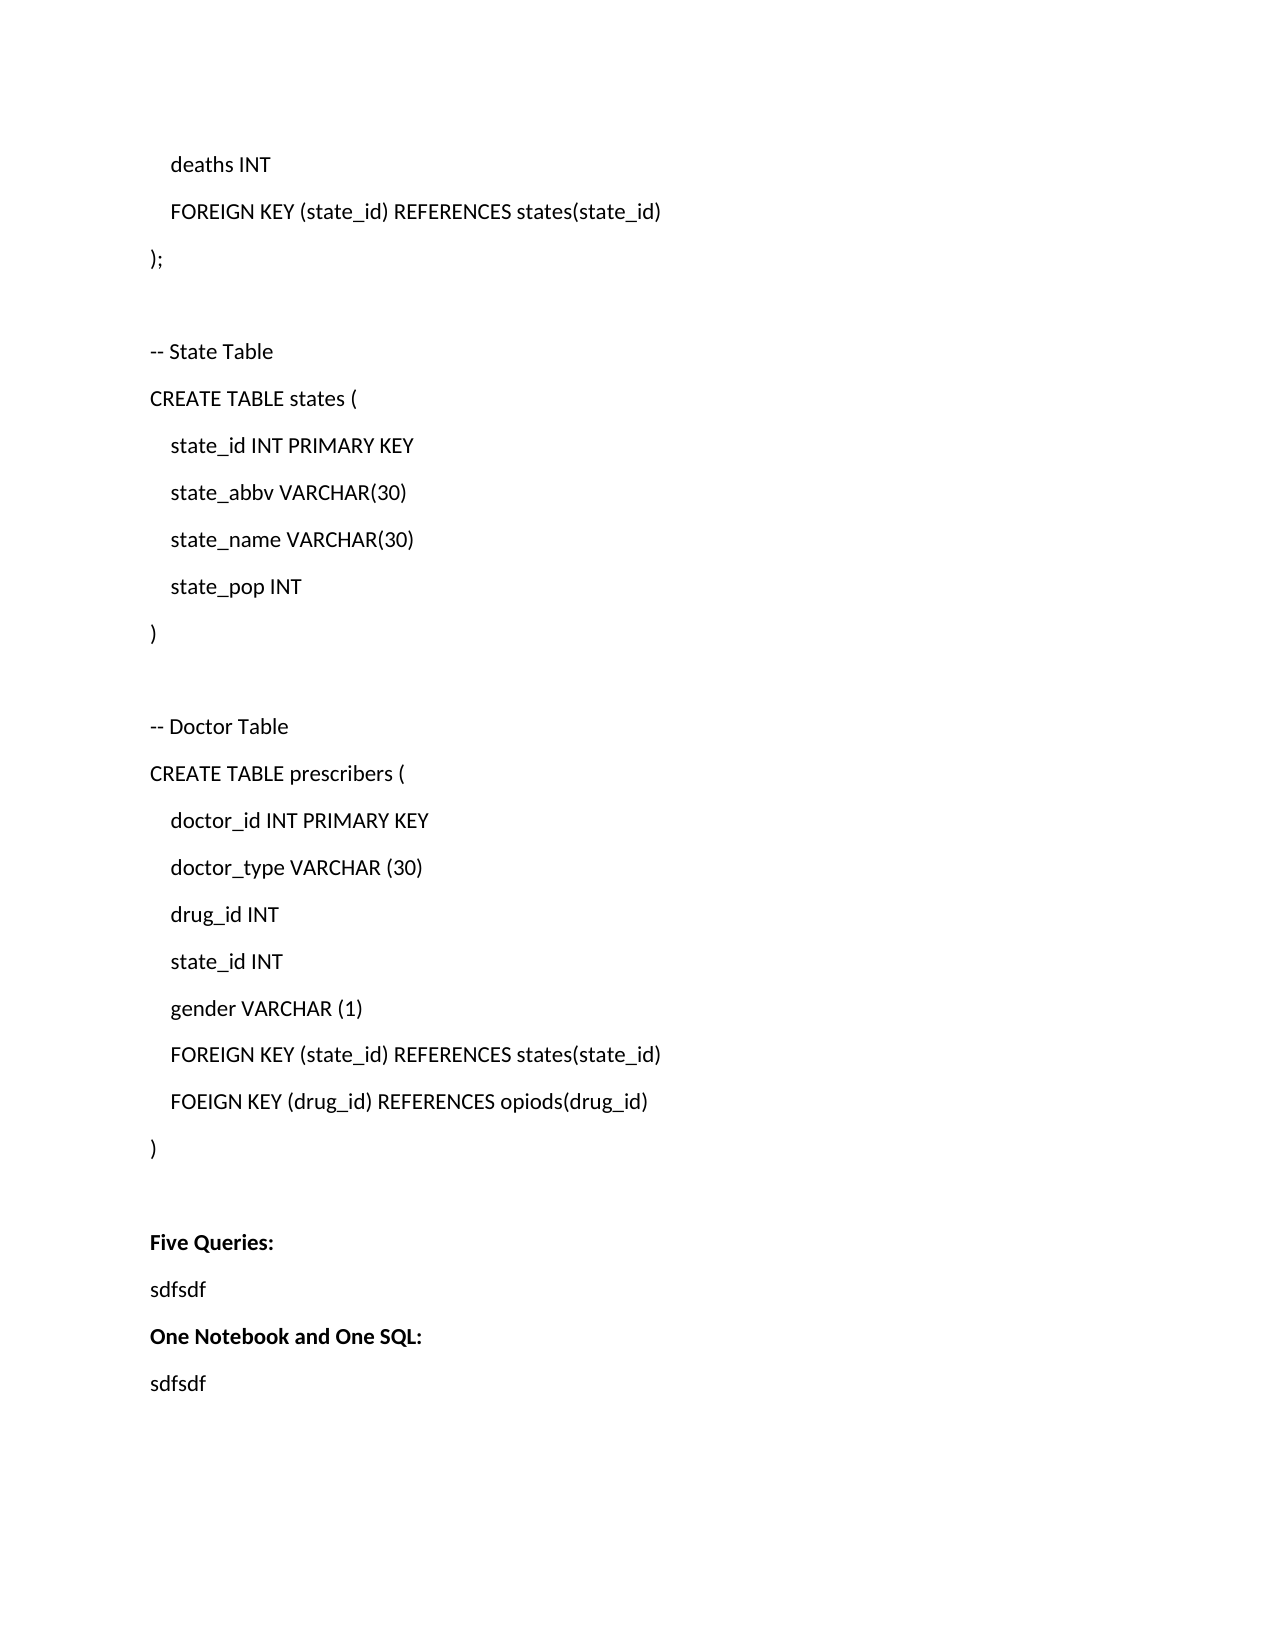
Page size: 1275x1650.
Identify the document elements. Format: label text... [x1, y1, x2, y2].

text sdfsdf [150, 1275, 1125, 1303]
text deaths INT [150, 150, 1125, 178]
text FOREIGN KEY (state_id) REFERENCES states(state_id) [150, 1041, 1125, 1069]
text doctor_type VARCHAR (30) [150, 853, 1125, 881]
text CREATE TABLE states ( [150, 384, 1125, 412]
text ) [150, 619, 1125, 647]
text state_id INT PRIMARY KEY [150, 431, 1125, 459]
text gender VARCHAR (1) [150, 994, 1125, 1022]
text FOREIGN KEY (state_id) REFERENCES states(state_id) [150, 197, 1125, 225]
text state_pop INT [150, 572, 1125, 600]
text state_abbv VARCHAR(30) [150, 478, 1125, 506]
text Five Queries: [150, 1228, 1125, 1256]
text CREATE TABLE prescribers ( [150, 759, 1125, 787]
text -- Doctor Table [150, 712, 1125, 741]
text doctor_id INT PRIMARY KEY [150, 806, 1125, 834]
text FOEIGN KEY (drug_id) REFERENCES opiods(drug_id) [150, 1087, 1125, 1116]
text state_id INT [150, 947, 1125, 975]
text -- State Table [150, 337, 1125, 366]
text state_name VARCHAR(30) [150, 525, 1125, 553]
text One Notebook and One SQL: [150, 1322, 1125, 1350]
text ); [150, 244, 1125, 272]
text drug_id INT [150, 900, 1125, 928]
text ) [150, 1134, 1125, 1162]
text sdfsdf [150, 1369, 1125, 1397]
